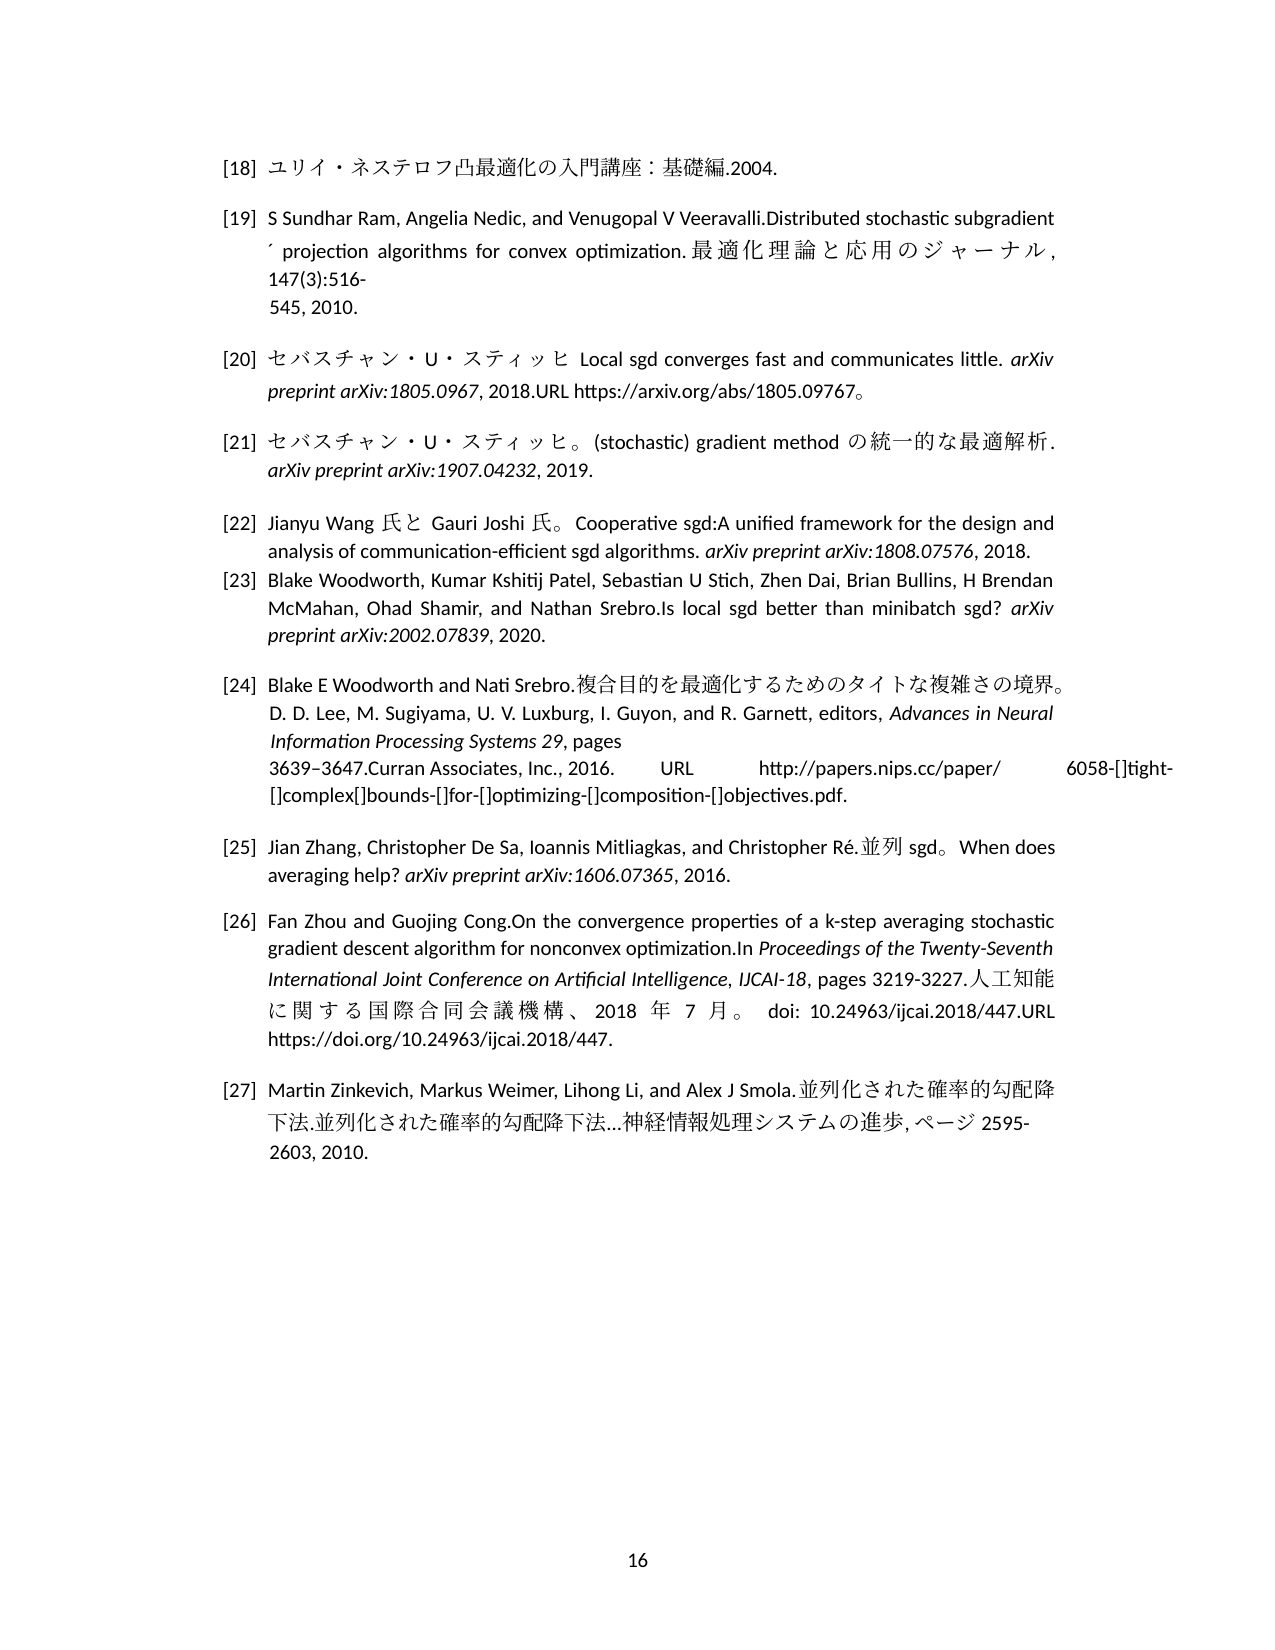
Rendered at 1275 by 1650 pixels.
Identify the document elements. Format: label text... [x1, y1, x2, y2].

list セバスチャン・U・スティッヒ Local sgd converges fast and communicates little. arXiv preprint arXiv:1805.0967, 2018.URL https://arxiv.org/abs/1805.09767。 [223, 342, 1056, 404]
list Jianyu Wang 氏と Gauri Joshi 氏。Cooperative sgd:A unified framework for the design and analysis of communication-efficient sgd algorithms. arXiv preprint arXiv:1808.07576, 2018. [223, 506, 1056, 563]
text 3639–3647.Curran Associates, Inc., 2016. URL http://papers.nips.cc/paper/ 6058-[]tight-[]complex[]bounds-[]for-[]optimizing-[]composition-[]objectives.pdf. [268, 756, 1173, 808]
list セバスチャン・U・スティッヒ。(stochastic) gradient method の統一的な最適解析. arXiv preprint arXiv:1907.04232, 2019. [223, 425, 1056, 482]
list S Sundhar Ram, Angelia Nedic, and Venugopal V Veeravalli.Distributed stochastic subgradient´ projection algorithms for convex optimization.最適化理論と応用のジャーナル, 147(3):516- [223, 205, 1056, 292]
text D. D. Lee, M. Sugiyama, U. V. Luxburg, I. Guyon, and R. Garnett, editors, Advances in Neural Information Processing Systems 29, pages [269, 701, 1056, 753]
list Fan Zhou and Guojing Cong.On the convergence properties of a k-step averaging stochastic gradient descent algorithm for nonconvex optimization.In Proceedings of the Twenty-Seventh International Joint Conference on Artificial Intelligence, IJCAI-18, pages 3219-3227.人工知能に関する国際合同会議機構、2018 年 7 月。 doi: 10.24963/ijcai.2018/447.URL https://doi.org/10.24963/ijcai.2018/447. [223, 908, 1056, 1052]
list Jian Zhang, Christopher De Sa, Ioannis Mitliagkas, and Christopher Ré.並列 sgd。When does averaging help? arXiv preprint arXiv:1606.07365, 2016. [223, 830, 1056, 887]
text 545, 2010. [269, 294, 1056, 319]
list Blake E Woodworth and Nati Srebro.複合目的を最適化するためのタイトな複雑さの境界。 [223, 668, 1056, 698]
list Blake Woodworth, Kumar Kshitij Patel, Sebastian U Stich, Zhen Dai, Brian Bullins, H Brendan McMahan, Ohad Shamir, and Nathan Srebro.Is local sgd better than minibatch sgd? arXiv preprint arXiv:2002.07839, 2020. [223, 568, 1056, 647]
list Martin Zinkevich, Markus Weimer, Lihong Li, and Alex J Smola.並列化された確率的勾配降下法.並列化された確率的勾配降下法...神経情報処理システムの進歩, ページ 2595- [223, 1073, 1056, 1137]
list ユリイ・ネステロフ凸最適化の入門講座：基礎編.2004. [223, 151, 1056, 181]
text 2603, 2010. [269, 1139, 1056, 1165]
